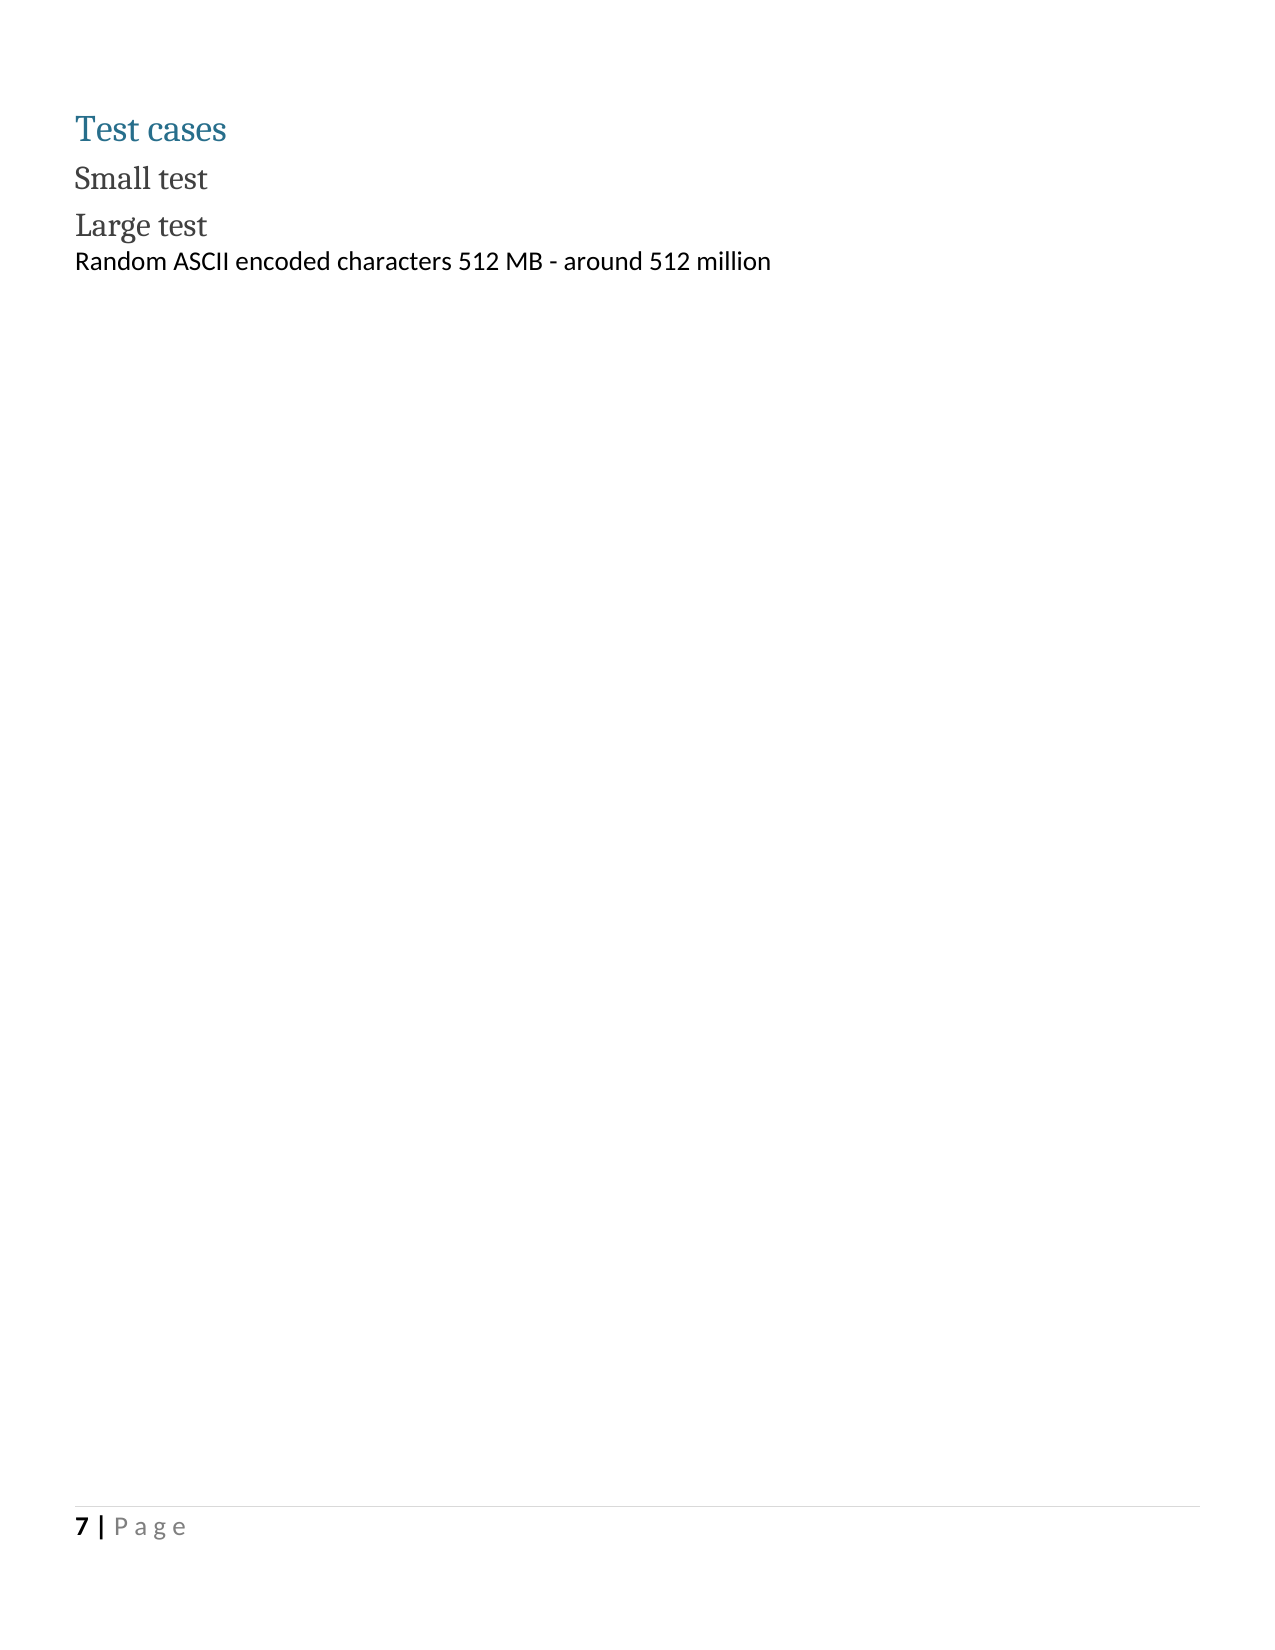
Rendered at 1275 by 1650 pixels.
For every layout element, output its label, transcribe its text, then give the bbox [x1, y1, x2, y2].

subtitle Small test [75, 159, 1200, 198]
subtitle Large test [75, 206, 1200, 244]
text Random ASCII encoded characters 512 MB - around 512 million [75, 244, 1200, 277]
subtitle Test cases [75, 108, 1200, 151]
